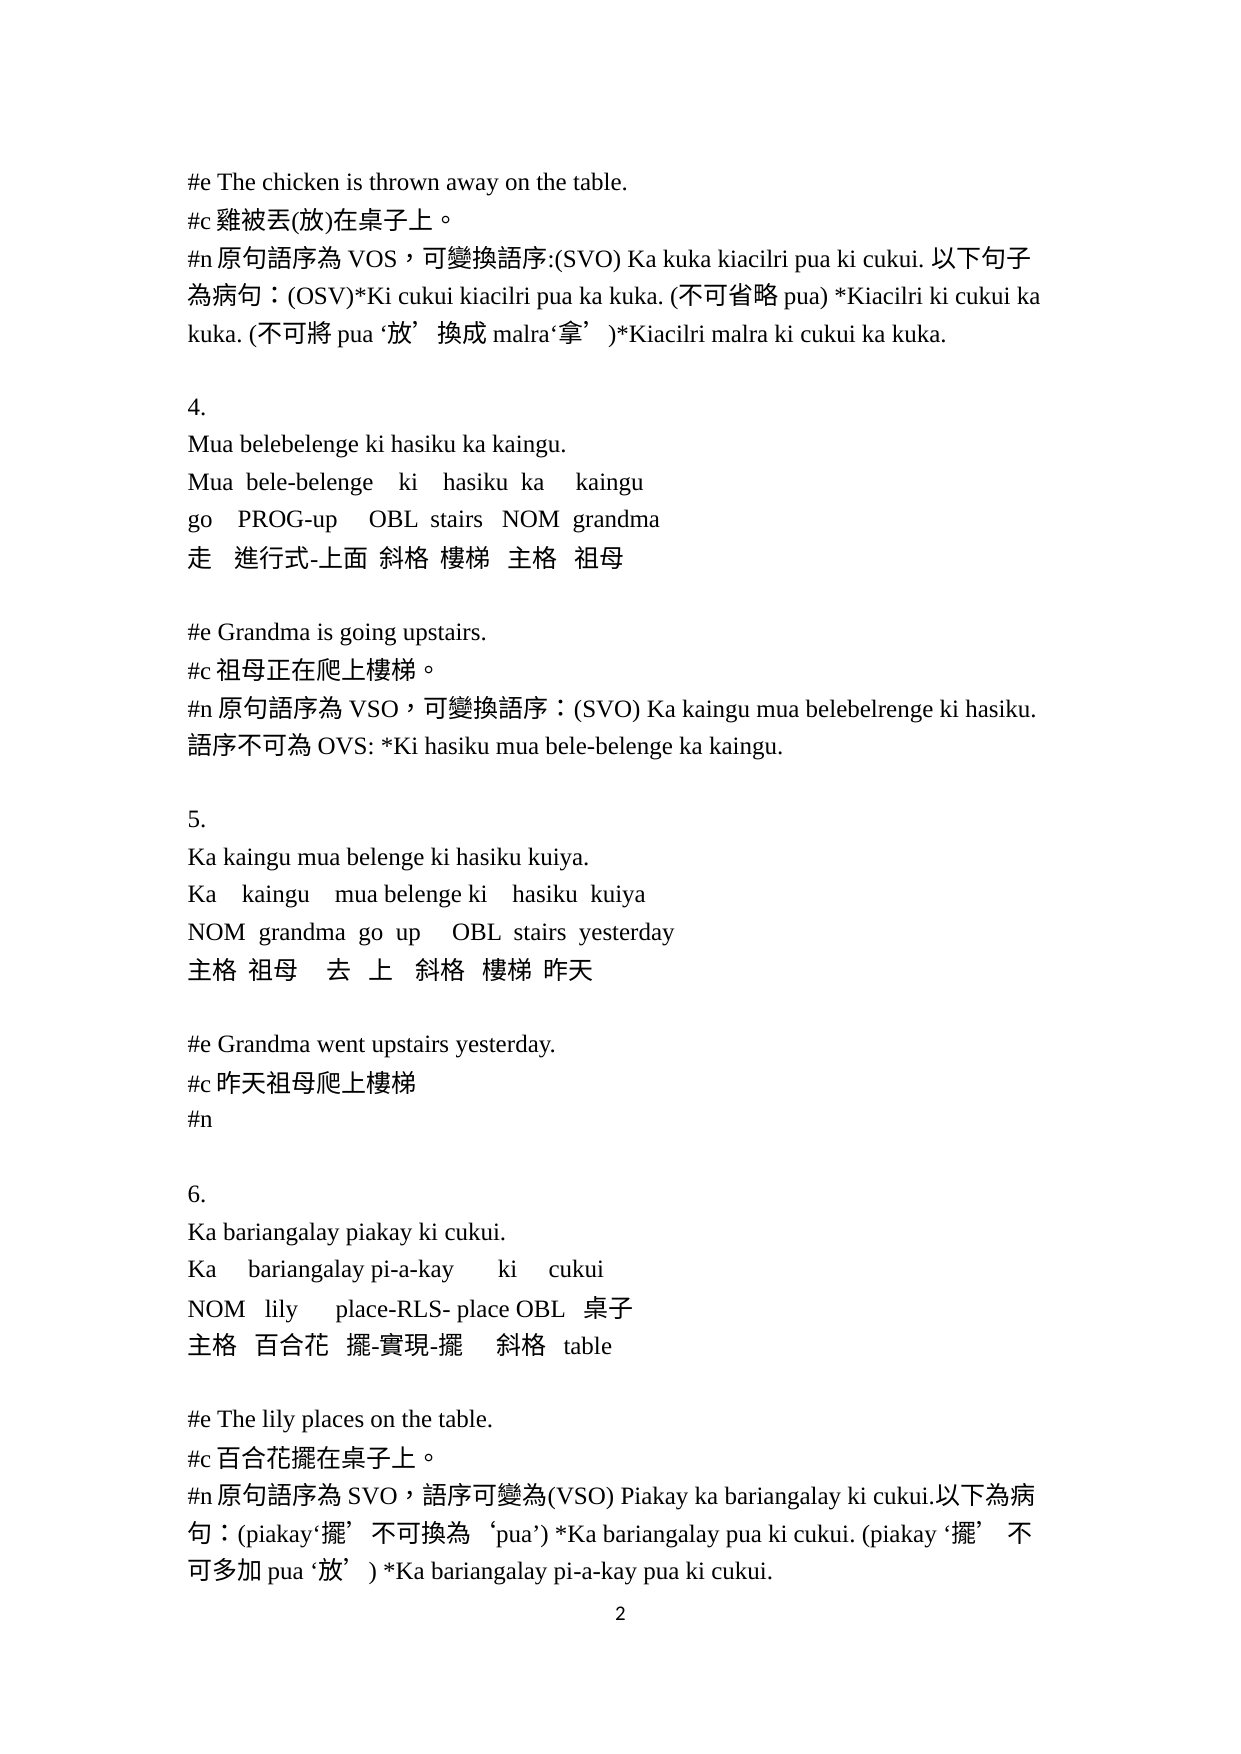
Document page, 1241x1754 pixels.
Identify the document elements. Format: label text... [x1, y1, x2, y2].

text #e The lily places on the table. [187, 1400, 1053, 1437]
text #c雞被丟(放)在桌子上。 [187, 200, 1053, 237]
text 6. [187, 1175, 1053, 1212]
text #n [187, 1100, 1053, 1137]
text #c百合花擺在桌子上。 [187, 1437, 1053, 1475]
text go PROG-up OBL stairs NOM grandma [187, 500, 1053, 537]
text #n原句語序為VOS，可變換語序:(SVO) Ka kuka kiacilri pua ki cukui. 以下句子為病句：(OSV)*Ki cukui kiacilri pua ka kuka. (不可省略pua) *Kiacilri ki cukui ka kuka. (不可將pua ‘放’換成malra‘拿’)*Kiacilri malra ki cukui ka kuka. [187, 237, 1053, 350]
text NOM lily place-RLS- place OBL 桌子 [187, 1287, 1053, 1325]
text #c昨天祖母爬上樓梯 [187, 1062, 1053, 1100]
text Mua belebelenge ki hasiku ka kaingu. [187, 425, 1053, 462]
text 主格 百合花 擺-實現-擺 斜格 table [187, 1325, 1053, 1362]
text Ka kaingu mua belenge ki hasiku kuiya [187, 875, 1053, 912]
text Mua bele-belenge ki hasiku ka kaingu [187, 462, 1053, 500]
text #e Grandma is going upstairs. [187, 612, 1053, 650]
text 走 進行式-上面 斜格 樓梯 主格 祖母 [187, 537, 1053, 575]
text #n 原句語序為VSO，可變換語序：(SVO) Ka kaingu mua belebelrenge ki hasiku.語序不可為OVS: *Ki hasiku mua bele-belenge ka kaingu. [187, 687, 1053, 762]
text #e The chicken is thrown away on the table. [187, 162, 1053, 200]
text 4. [187, 387, 1053, 425]
text NOM grandma go up OBL stairs yesterday [187, 912, 1053, 950]
text #n原句語序為SVO，語序可變為(VSO) Piakay ka bariangalay ki cukui.以下為病句：(piakay‘擺’不可換為‘pua’) *Ka bariangalay pua ki cukui. (piakay ‘擺’ 不可多加pua ‘放’) *Ka bariangalay pi-a-kay pua ki cukui. [187, 1475, 1053, 1587]
text Ka kaingu mua belenge ki hasiku kuiya. [187, 837, 1053, 875]
text #e Grandma went upstairs yesterday. [187, 1025, 1053, 1062]
text 5. [187, 800, 1053, 837]
text #c祖母正在爬上樓梯。 [187, 650, 1053, 687]
text 主格 祖母 去 上 斜格 樓梯 昨天 [187, 950, 1053, 987]
text Ka bariangalay pi-a-kay ki cukui [187, 1250, 1053, 1287]
text Ka bariangalay piakay ki cukui. [187, 1212, 1053, 1250]
